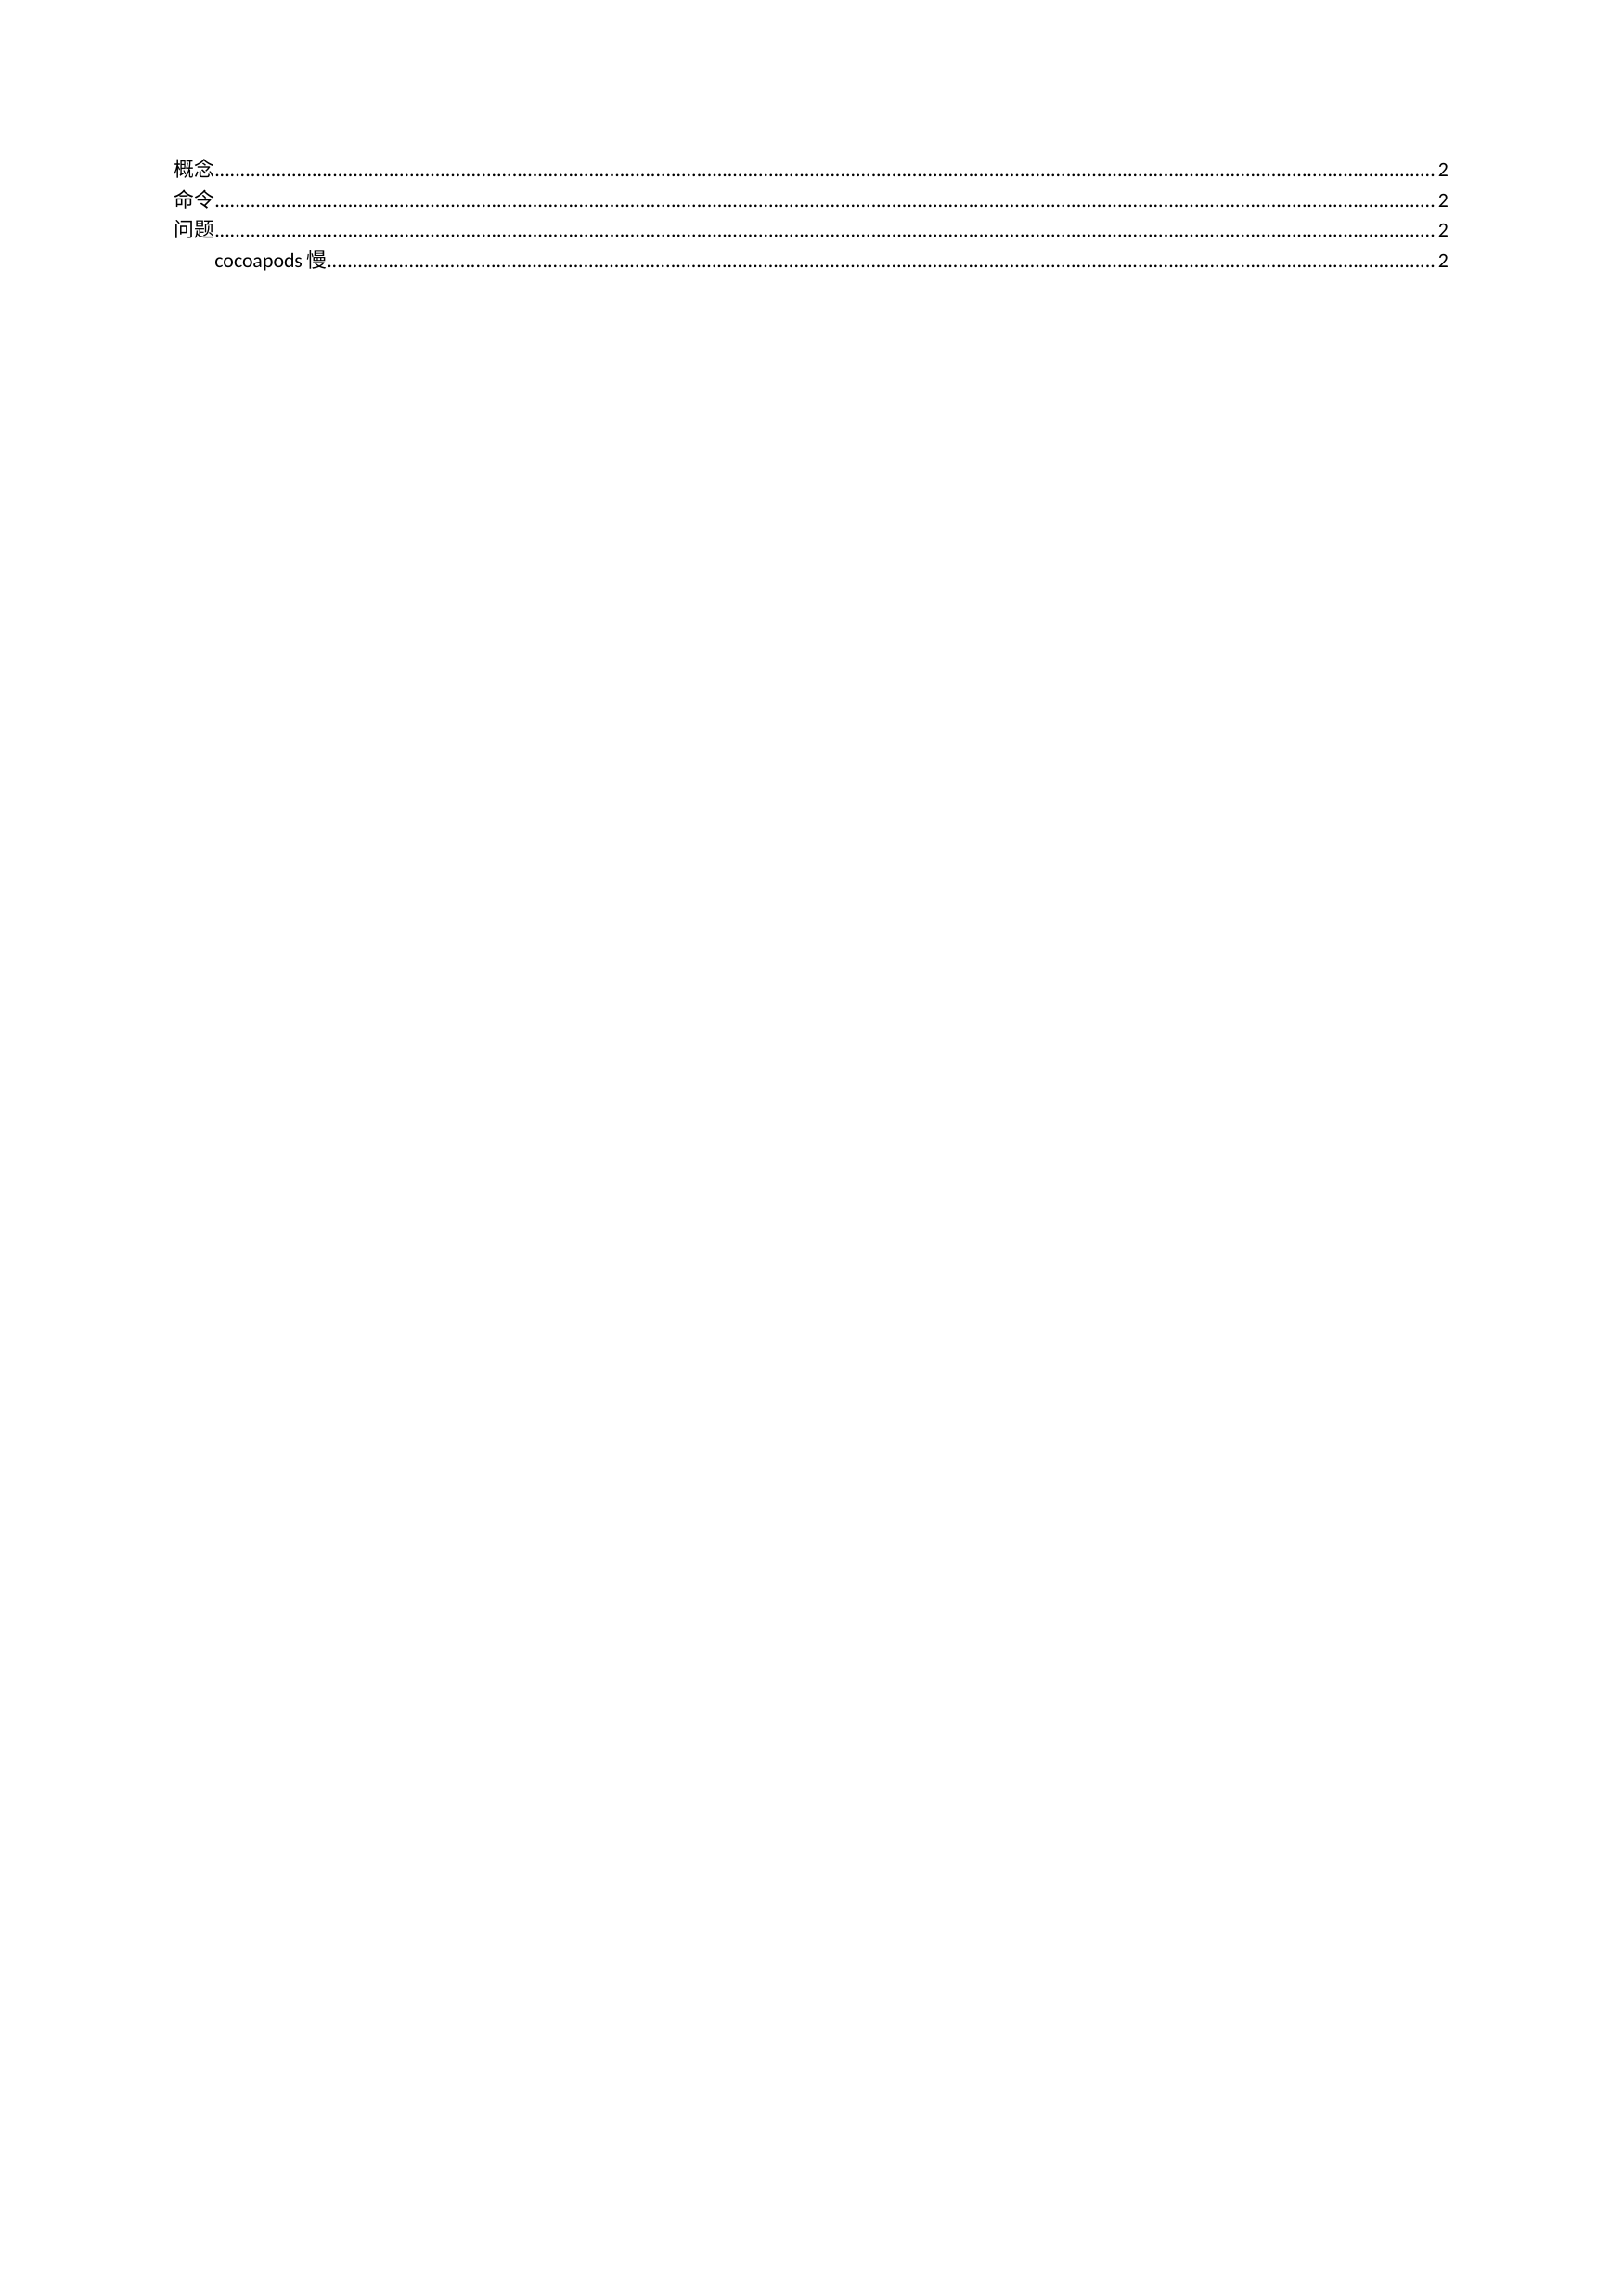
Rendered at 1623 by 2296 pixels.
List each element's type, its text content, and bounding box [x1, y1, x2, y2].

text 概念 2 [174, 153, 1449, 183]
text cocoapods慢 2 [214, 243, 1449, 274]
text 命令 2 [174, 183, 1449, 213]
text 问题 2 [174, 213, 1449, 243]
